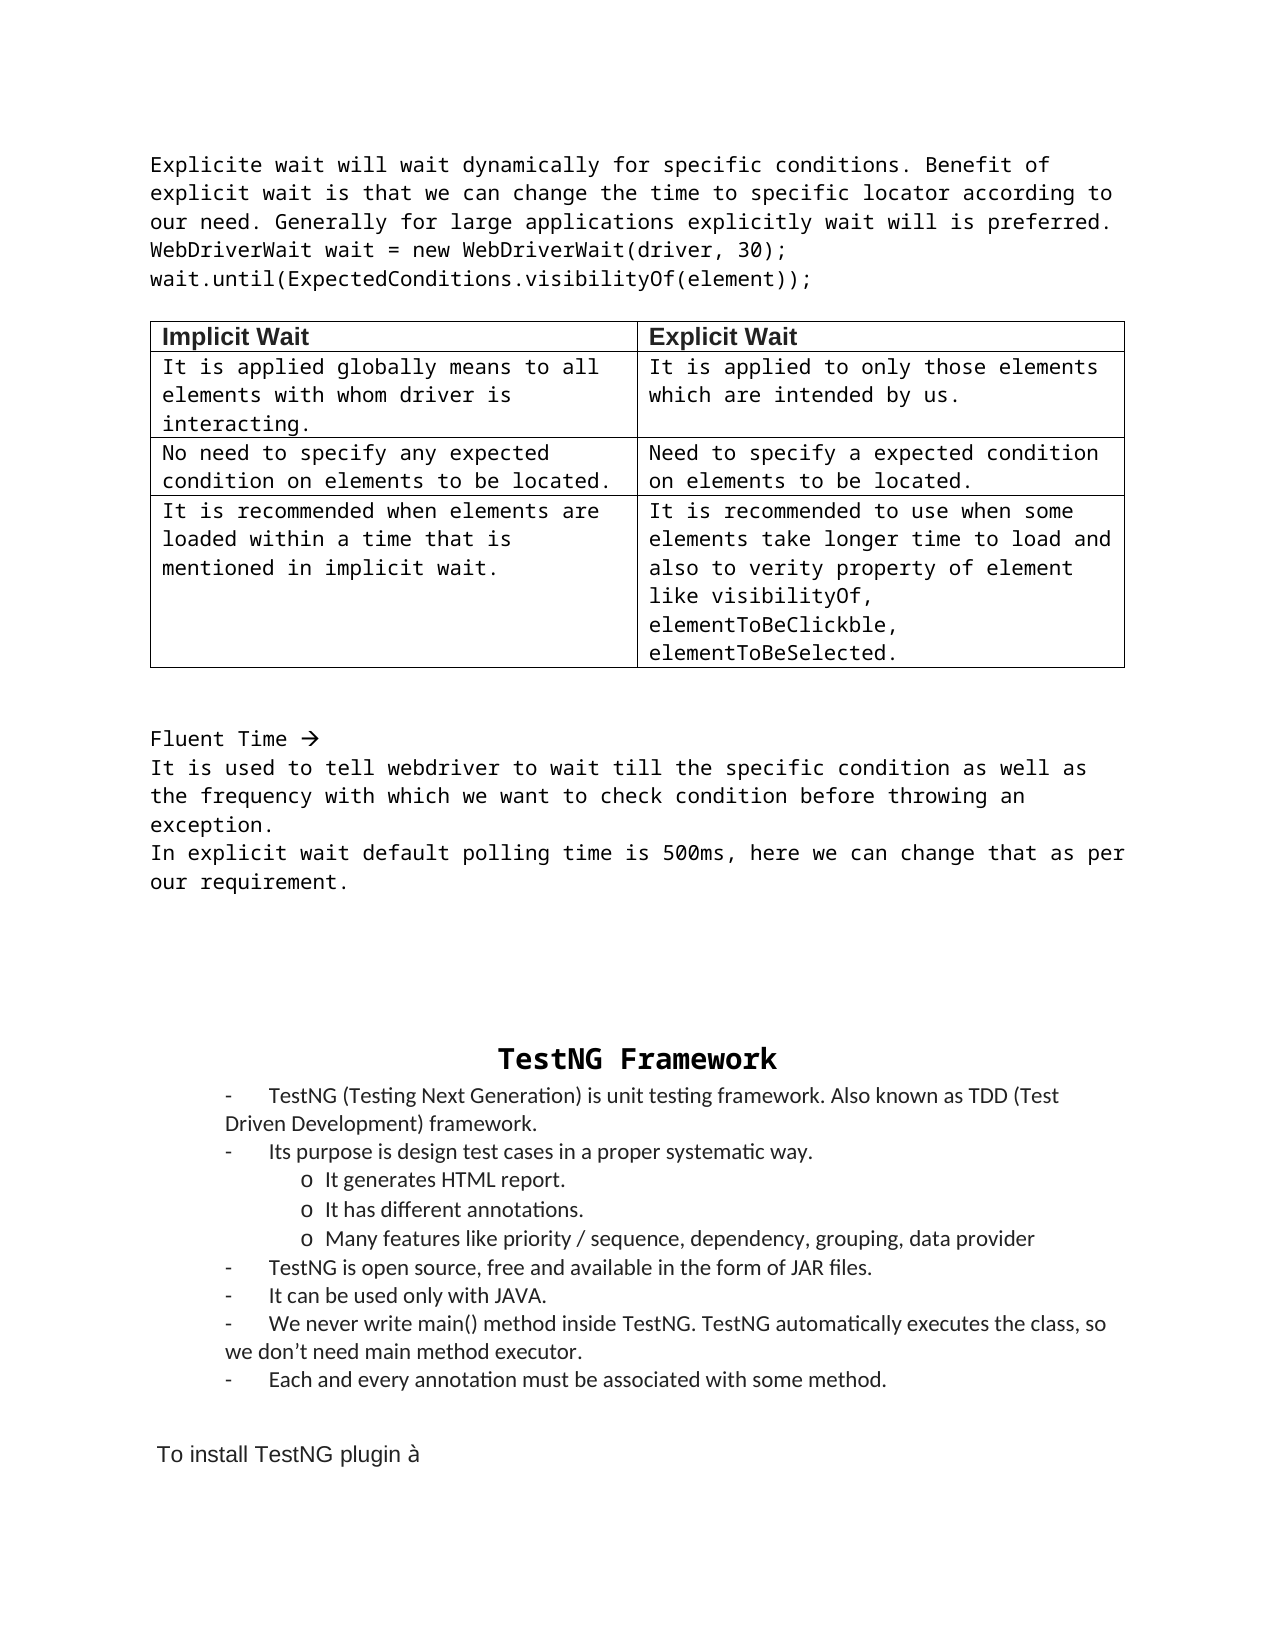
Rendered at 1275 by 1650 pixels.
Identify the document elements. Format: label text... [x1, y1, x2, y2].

table_cell It is applied globally means to all elements with whom driver is interacting. [151, 352, 637, 437]
text In explicit wait default polling time is 500ms, here we can change that as per our requirement. [150, 838, 1125, 895]
table_cell It is applied to only those elements which are intended by us. [638, 352, 1124, 437]
table_cell It is recommended when elements are loaded within a time that is mentioned in implicit wait. [151, 496, 637, 667]
list - Each and every annotation must be associated with some method. [225, 1365, 1125, 1393]
text Explicite wait will wait dynamically for specific conditions. Benefit of explicit wait is that we can change the time to specific locator according to our need. Generally for large applications explicitly wait will is preferred. [150, 150, 1125, 235]
list o It has different annotations. [300, 1195, 1125, 1224]
text TestNG Framework [150, 1039, 1125, 1078]
list - Its purpose is design test cases in a proper systematic way. [225, 1137, 1125, 1166]
table_cell It is recommended to use when some elements take longer time to load and also to verity property of element like visibilityOf, elementToBeClickble, elementToBeSelected. [638, 496, 1124, 667]
text WebDriverWait wait = new WebDriverWait(driver, 30); [150, 235, 1125, 264]
text To install TestNG plugin à [150, 1438, 1125, 1469]
list o It generates HTML report. [300, 1166, 1125, 1195]
text It is used to tell webdriver to wait till the specific condition as well as the frequency with which we want to check condition before throwing an exception. [150, 753, 1125, 838]
list - We never write main() method inside TestNG. TestNG automatically executes the class, so we don’t need main method executor. [225, 1309, 1125, 1365]
table_cell No need to specify any expected condition on elements to be located. [151, 438, 637, 495]
list - TestNG (Testing Next Generation) is unit testing framework. Also known as TDD (Test Driven Development) framework. [225, 1081, 1125, 1137]
list o Many features like priority / sequence, dependency, grouping, data provider [300, 1224, 1125, 1253]
text Fluent Time [150, 724, 1125, 753]
table_cell Need to specify a expected condition on elements to be located. [638, 438, 1124, 495]
table_header Explicit Wait [638, 322, 1124, 351]
text wait.until(ExpectedConditions.visibilityOf(element)); [150, 264, 1125, 292]
list - It can be used only with JAVA. [225, 1281, 1125, 1309]
table_header Implicit Wait [151, 322, 637, 351]
list - TestNG is open source, free and available in the form of JAR files. [225, 1253, 1125, 1281]
